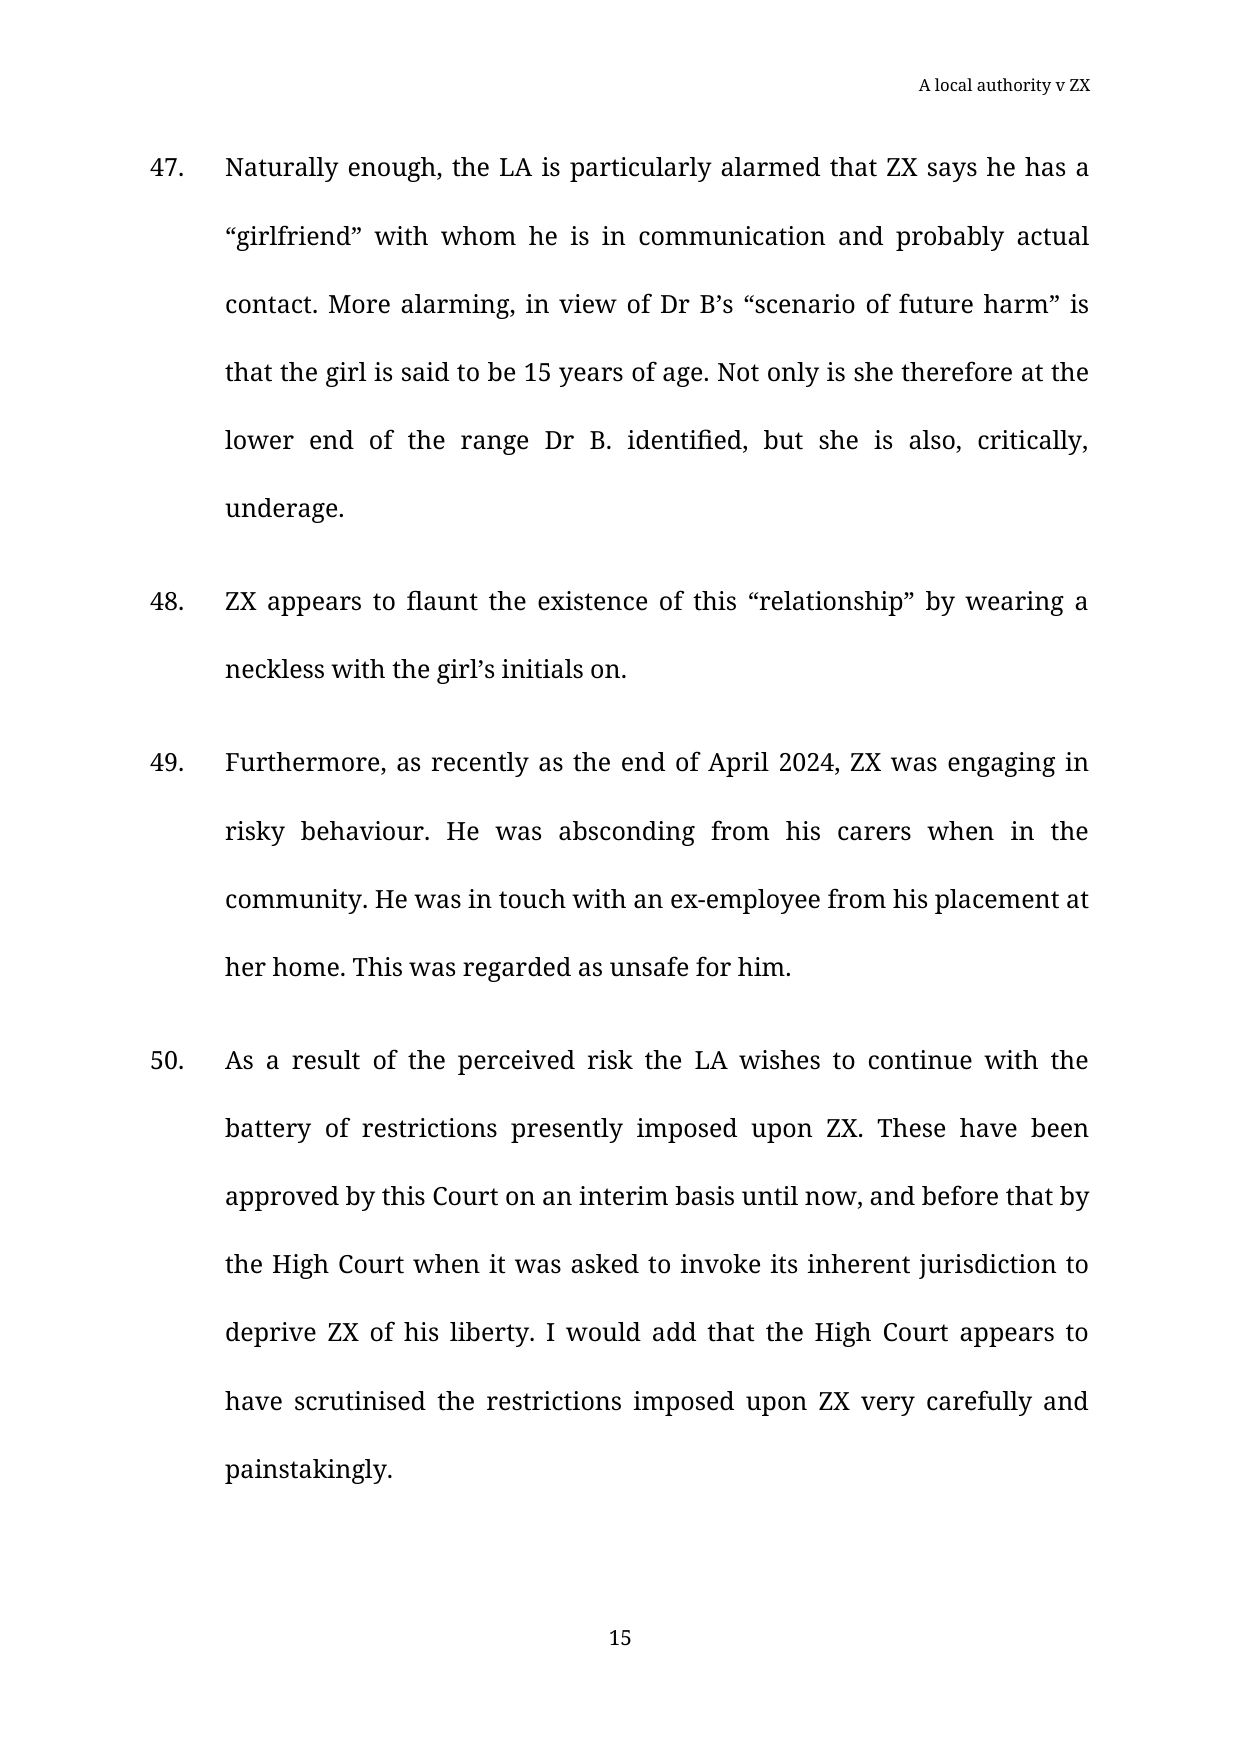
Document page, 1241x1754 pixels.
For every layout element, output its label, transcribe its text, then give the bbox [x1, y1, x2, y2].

text Furthermore, as recently as the end of April 2024, ZX was engaging in risky behaviour. He was absconding from his carers when in the community. He was in touch with an ex-employee from his placement at her home. This was regarded as unsafe for him. [150, 745, 1090, 983]
text As a result of the perceived risk the LA wishes to continue with the battery of restrictions presently imposed upon ZX. These have been approved by this Court on an interim basis until now, and before that by the High Court when it was asked to invoke its inherent jurisdiction to deprive ZX of his liberty. I would add that the High Court appears to have scrutinised the restrictions imposed upon ZX very carefully and painstakingly. [150, 1042, 1090, 1485]
text ZX appears to flaunt the existence of this “relationship” by wearing a neckless with the girl’s initials on. [150, 584, 1090, 686]
text Naturally enough, the LA is particularly alarmed that ZX says he has a “girlfriend” with whom he is in communication and probably actual contact. More alarming, in view of Dr B’s “scenario of future harm” is that the girl is said to be 15 years of age. Not only is she therefore at the lower end of the range Dr B. identified, but she is also, critically, underage. [150, 150, 1090, 525]
